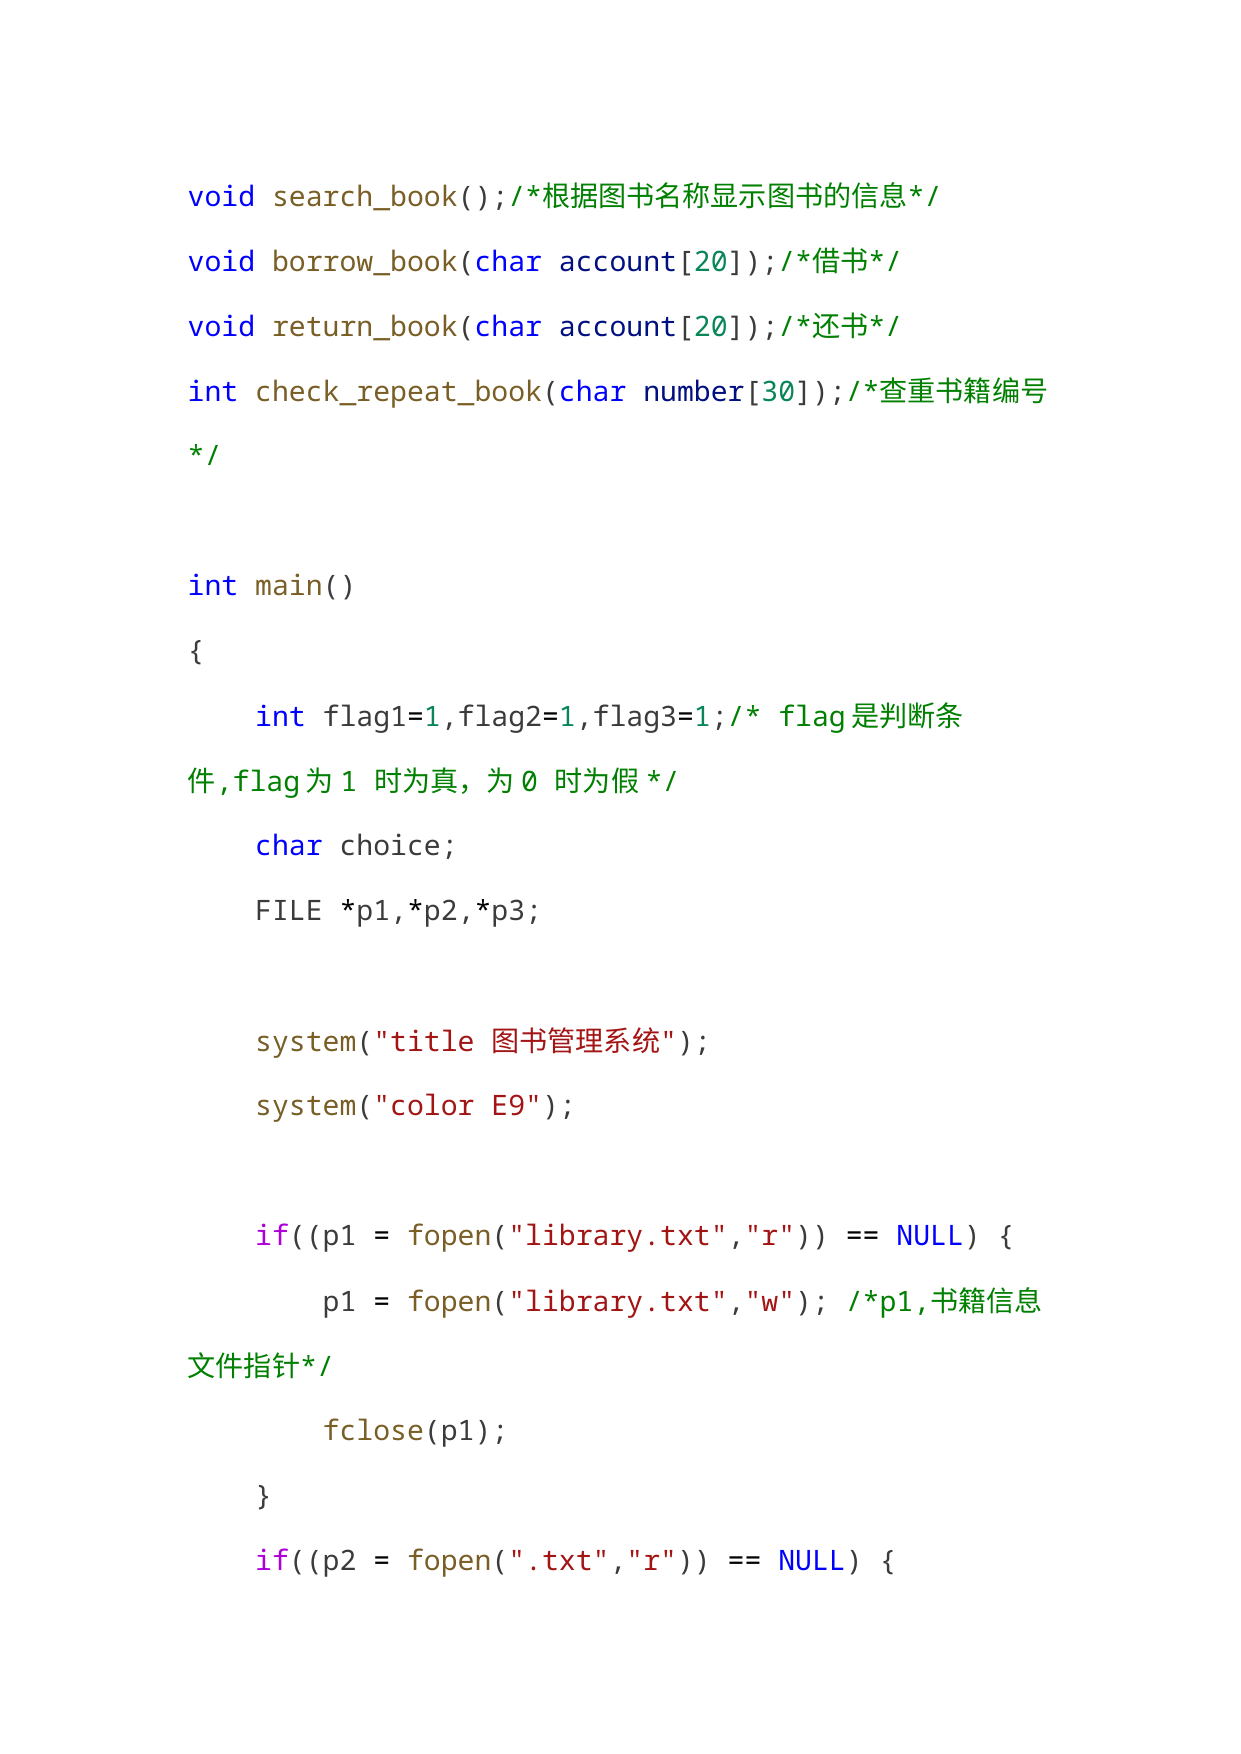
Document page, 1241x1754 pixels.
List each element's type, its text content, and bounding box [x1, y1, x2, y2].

text FILE *p1,*p2,*p3; [187, 877, 1053, 942]
text } [187, 1462, 1053, 1527]
text void borrow_book(char account[20]);/*借书*/ [187, 227, 1053, 292]
text int main() [187, 552, 1053, 617]
text { [187, 617, 1053, 682]
text if((p2 = fopen(".txt","r")) == NULL) { [187, 1527, 1053, 1592]
text system("title 图书管理系统"); [187, 1007, 1053, 1072]
text void return_book(char account[20]);/*还书*/ [187, 292, 1053, 357]
text fclose(p1); [187, 1397, 1053, 1462]
text int check_repeat_book(char number[30]);/*查重书籍编号*/ [187, 357, 1053, 487]
text char choice; [187, 812, 1053, 877]
text void search_book();/*根据图书名称显示图书的信息*/ [187, 162, 1053, 227]
text p1 = fopen("library.txt","w"); /*p1,书籍信息文件指针*/ [187, 1267, 1053, 1397]
text int flag1=1,flag2=1,flag3=1;/* flag是判断条件,flag为 1 时为真，为 0 时为假 */ [187, 682, 1053, 812]
text if((p1 = fopen("library.txt","r")) == NULL) { [187, 1202, 1053, 1267]
text system("color E9"); [187, 1072, 1053, 1137]
